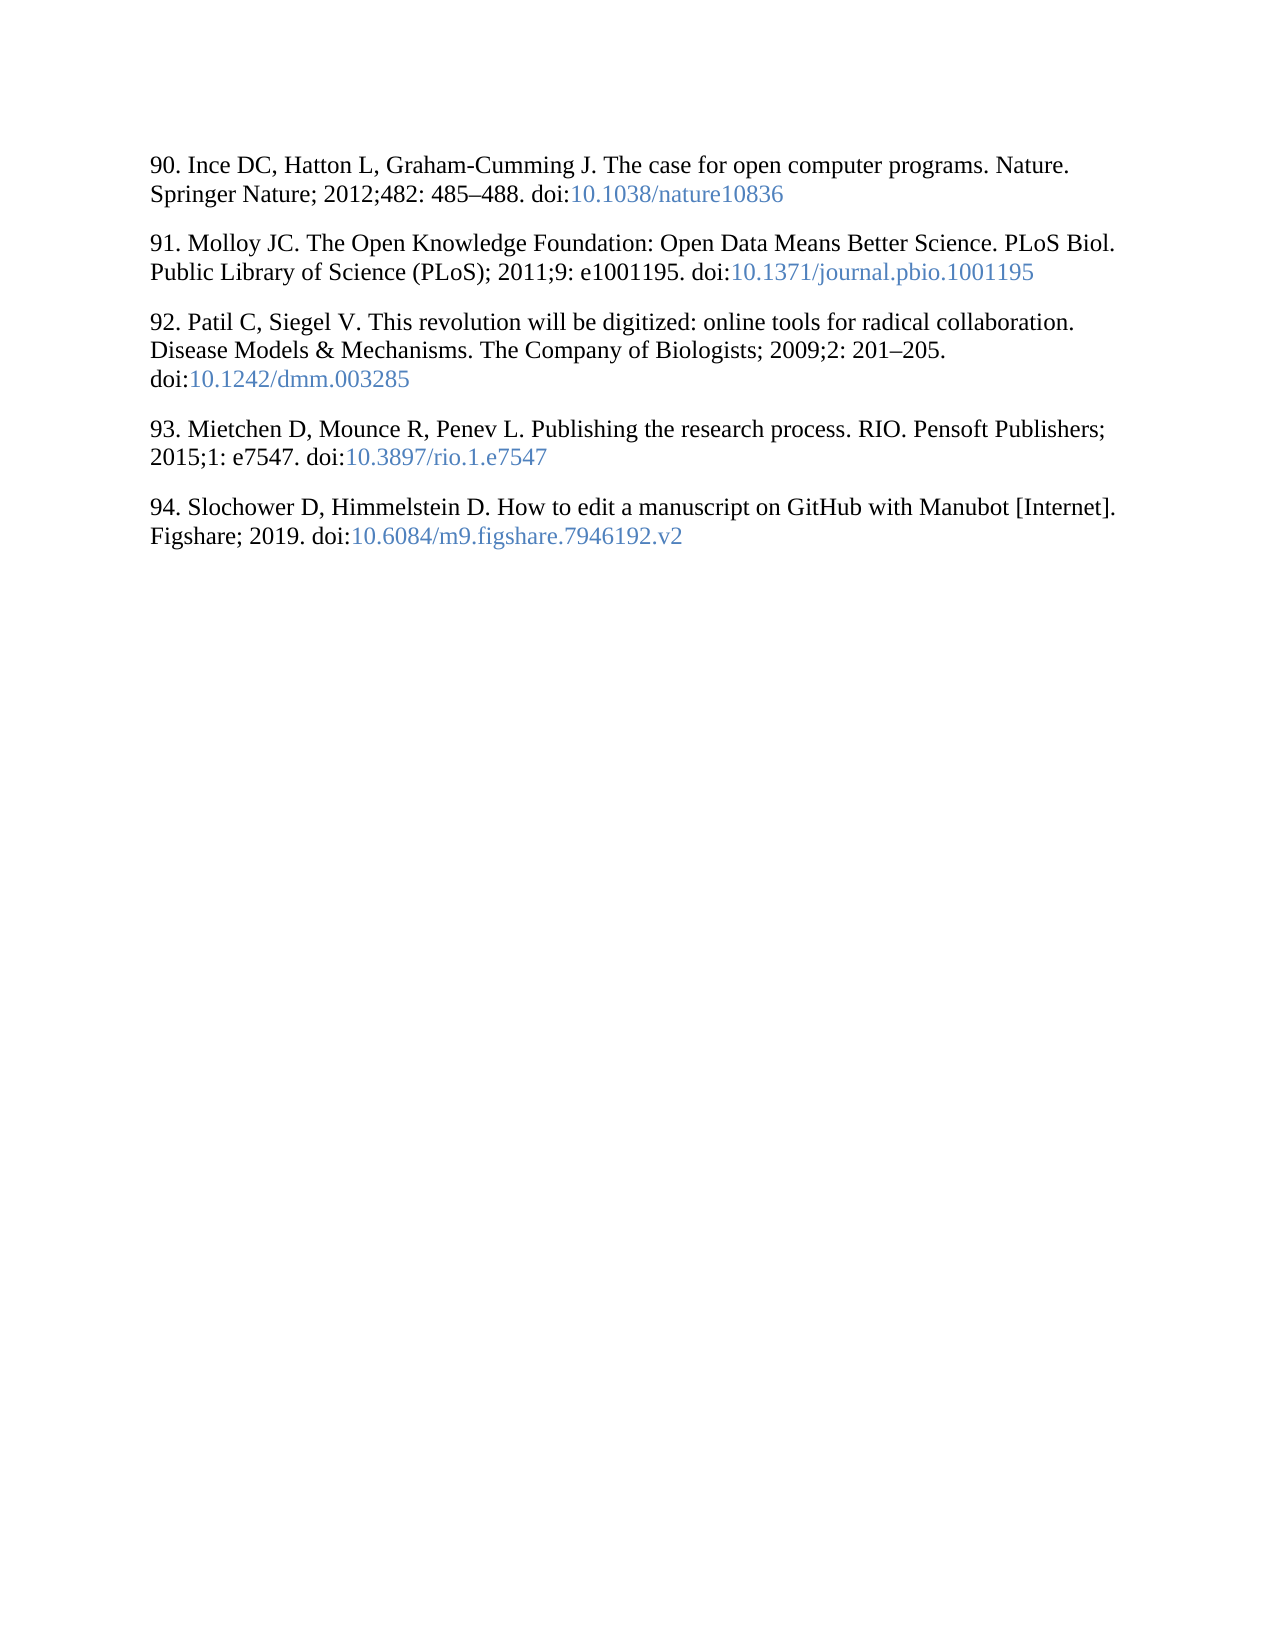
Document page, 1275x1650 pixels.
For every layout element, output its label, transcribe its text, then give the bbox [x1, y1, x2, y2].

text 92. Patil C, Siegel V. This revolution will be digitized: online tools for radical collaboration. Disease Models & Mechanisms. The Company of Biologists; 2009;2: 201–205. doi:10.1242/dmm.003285 [150, 307, 1125, 393]
text 90. Ince DC, Hatton L, Graham-Cumming J. The case for open computer programs. Nature. Springer Nature; 2012;482: 485–488. doi:10.1038/nature10836 [150, 150, 1125, 207]
text 91. Molloy JC. The Open Knowledge Foundation: Open Data Means Better Science. PLoS Biol. Public Library of Science (PLoS); 2011;9: e1001195. doi:10.1371/journal.pbio.1001195 [150, 228, 1125, 286]
text 93. Mietchen D, Mounce R, Penev L. Publishing the research process. RIO. Pensoft Publishers; 2015;1: e7547. doi:10.3897/rio.1.e7547 [150, 414, 1125, 471]
text 94. Slochower D, Himmelstein D. How to edit a manuscript on GitHub with Manubot [Internet]. Figshare; 2019. doi:10.6084/m9.figshare.7946192.v2 [150, 492, 1125, 549]
